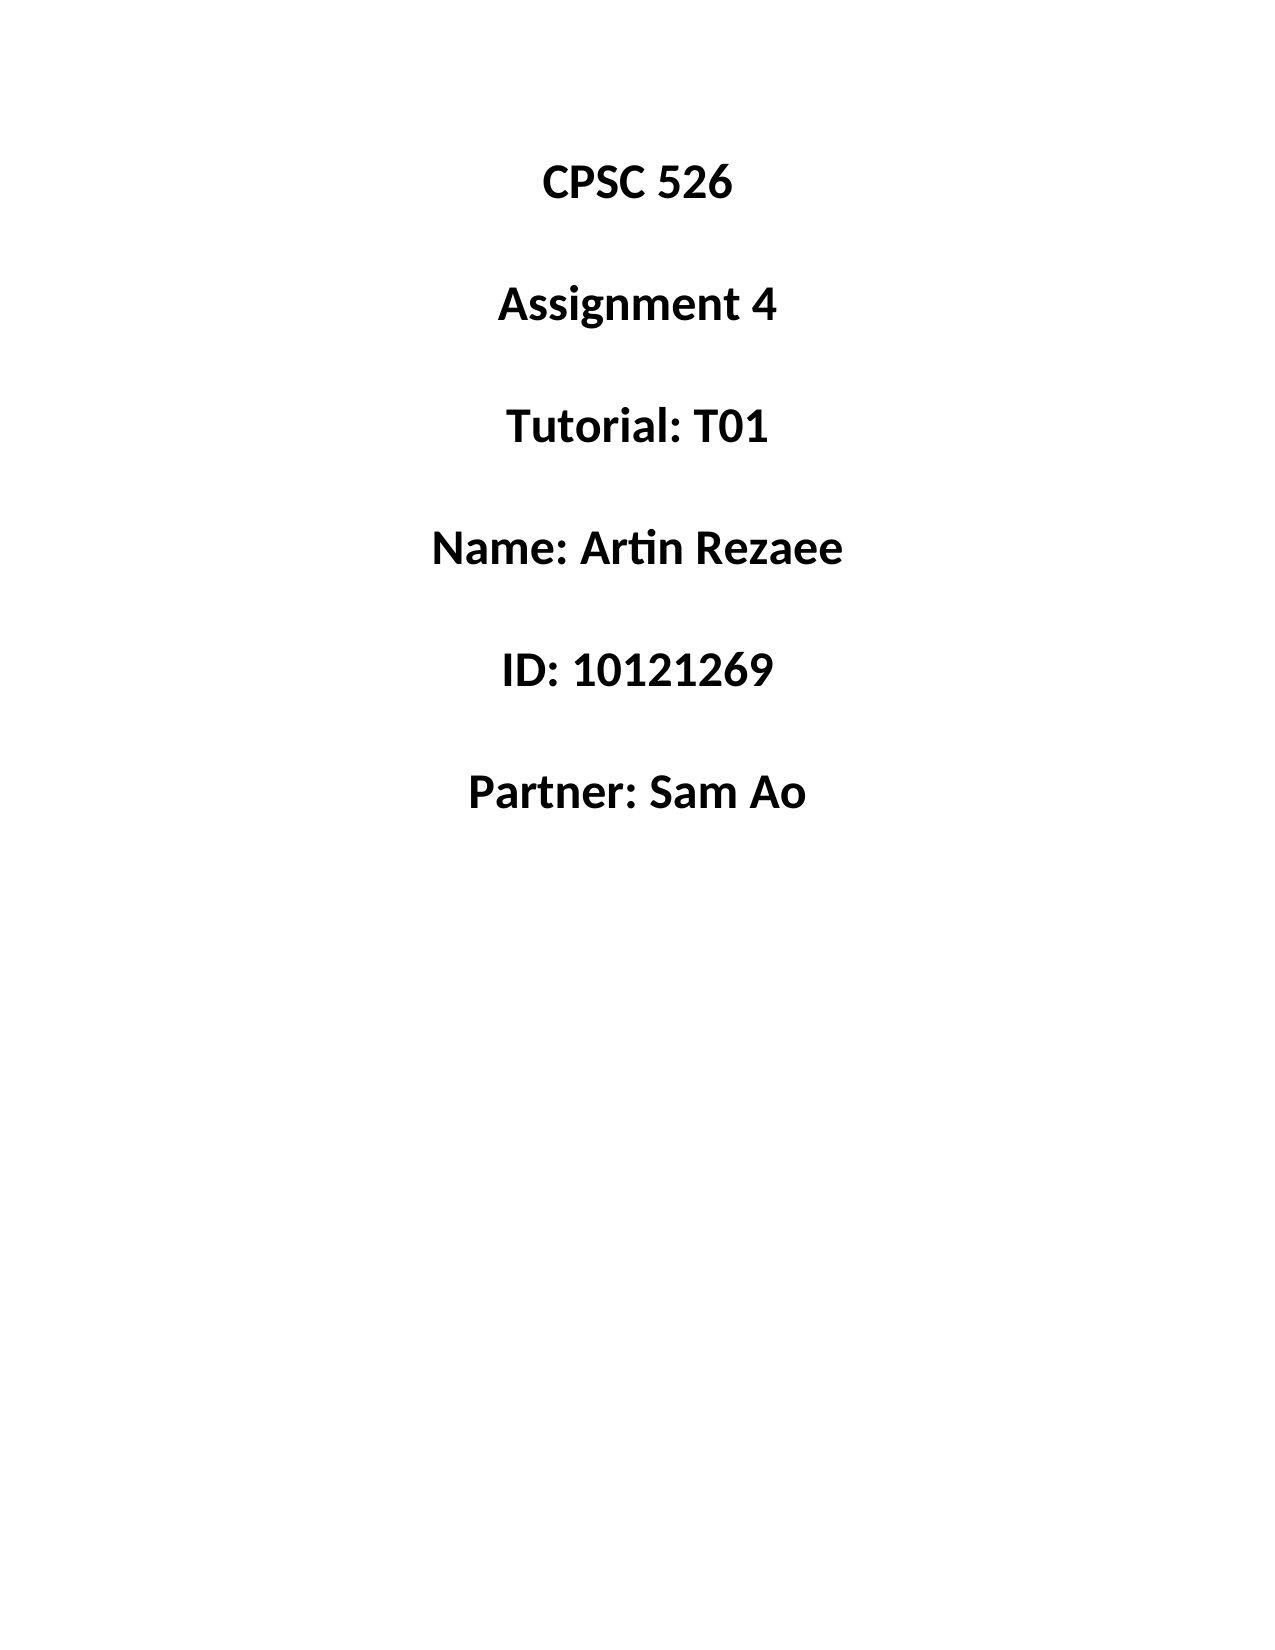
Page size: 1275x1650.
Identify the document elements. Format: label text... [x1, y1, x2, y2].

text Partner: Sam Ao [150, 760, 1125, 821]
text Name: Artin Rezaee [150, 516, 1125, 577]
text Tutorial: T01 [150, 394, 1125, 455]
text ID: 10121269 [150, 638, 1125, 699]
text CPSC 526 [150, 150, 1125, 211]
text Assignment 4 [150, 272, 1125, 333]
